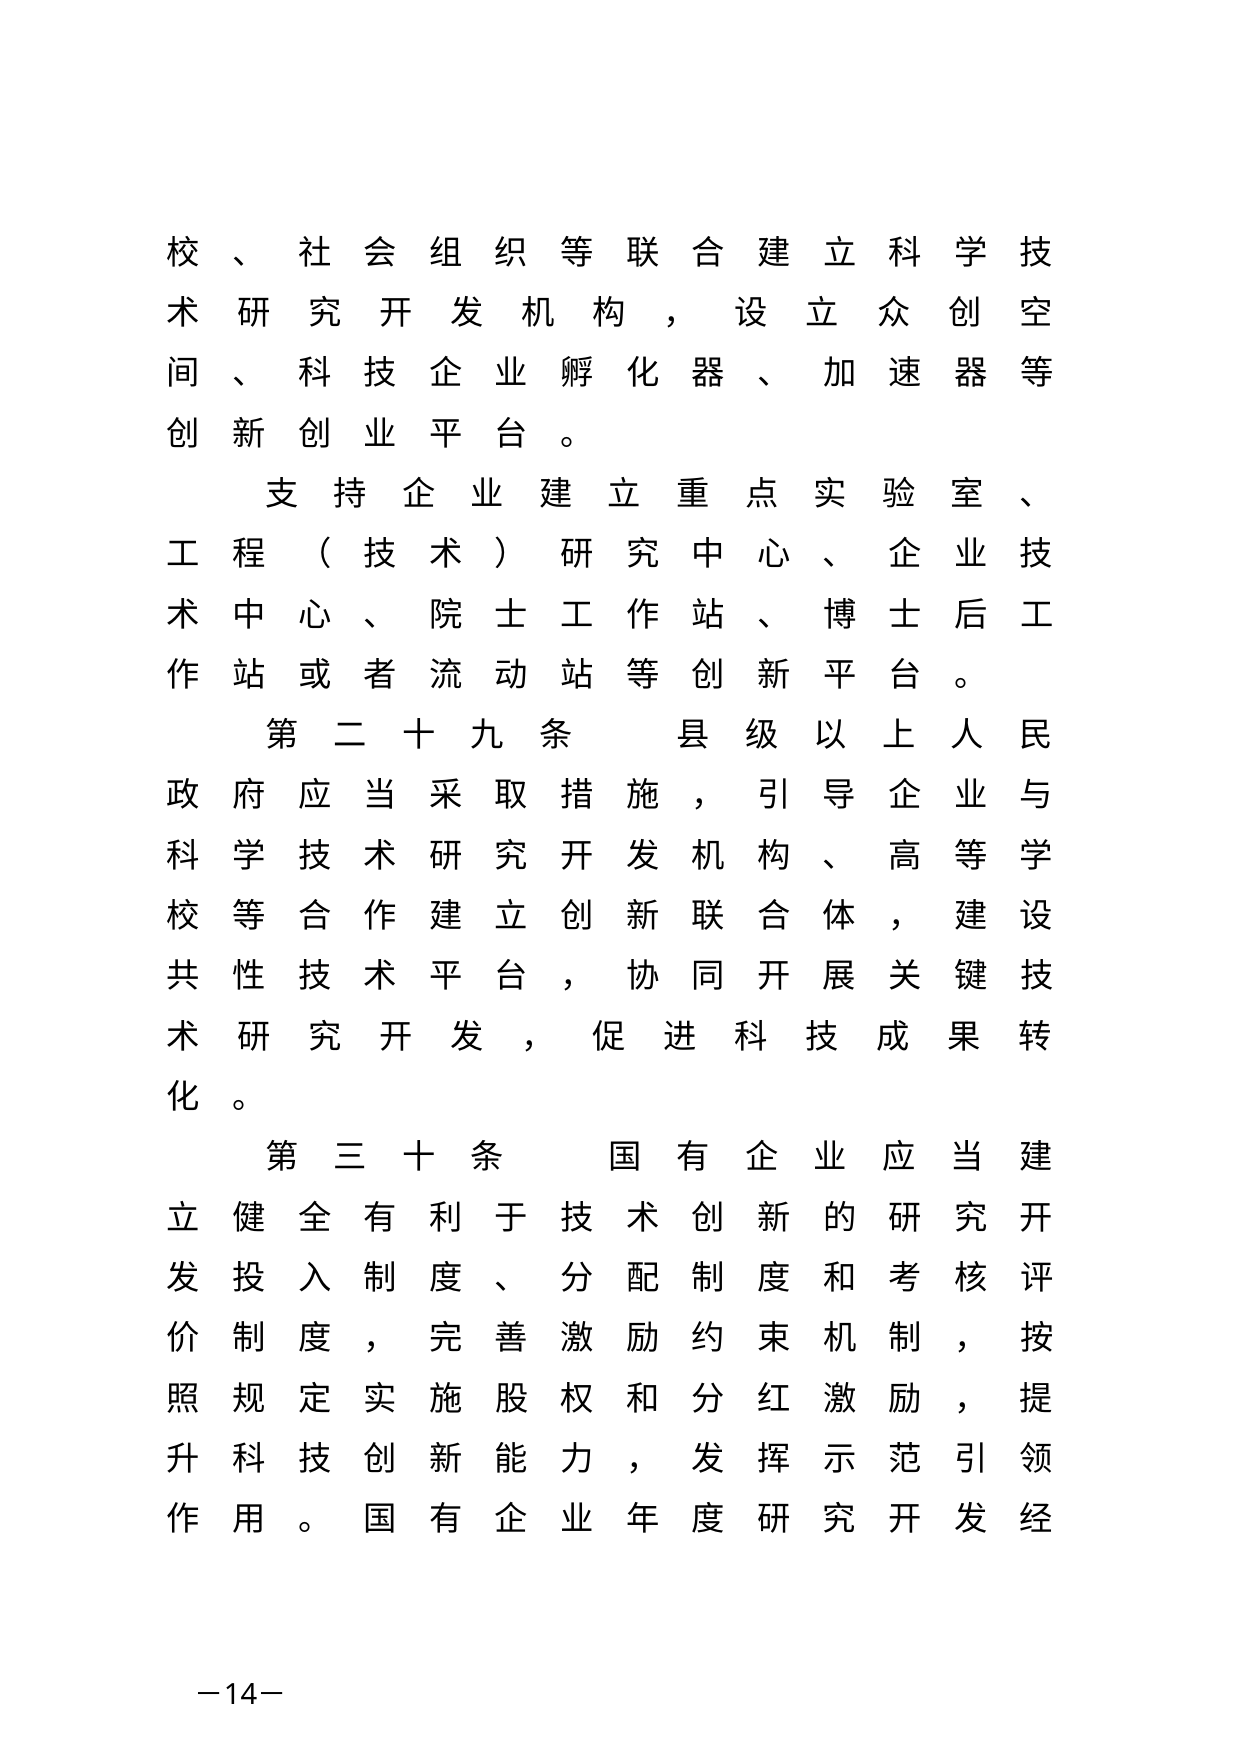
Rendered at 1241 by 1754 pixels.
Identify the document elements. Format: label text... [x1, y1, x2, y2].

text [167, 219, 1085, 461]
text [167, 1124, 1085, 1546]
text 支持企业建立重点实验室、工程（技术）研究中心、企业技术中心、院士工作站、博士后工作站或者流动站等创新平台。 [167, 461, 1085, 702]
text 第二十九条 县级以上人民政府应当采取措施，引导企业与科学技术研究开发机构、高等学校等合作建立创新联合体，建设共性技术平台，协同开展关键技术研究开发，促进科技成果转化。 [167, 702, 1085, 1124]
